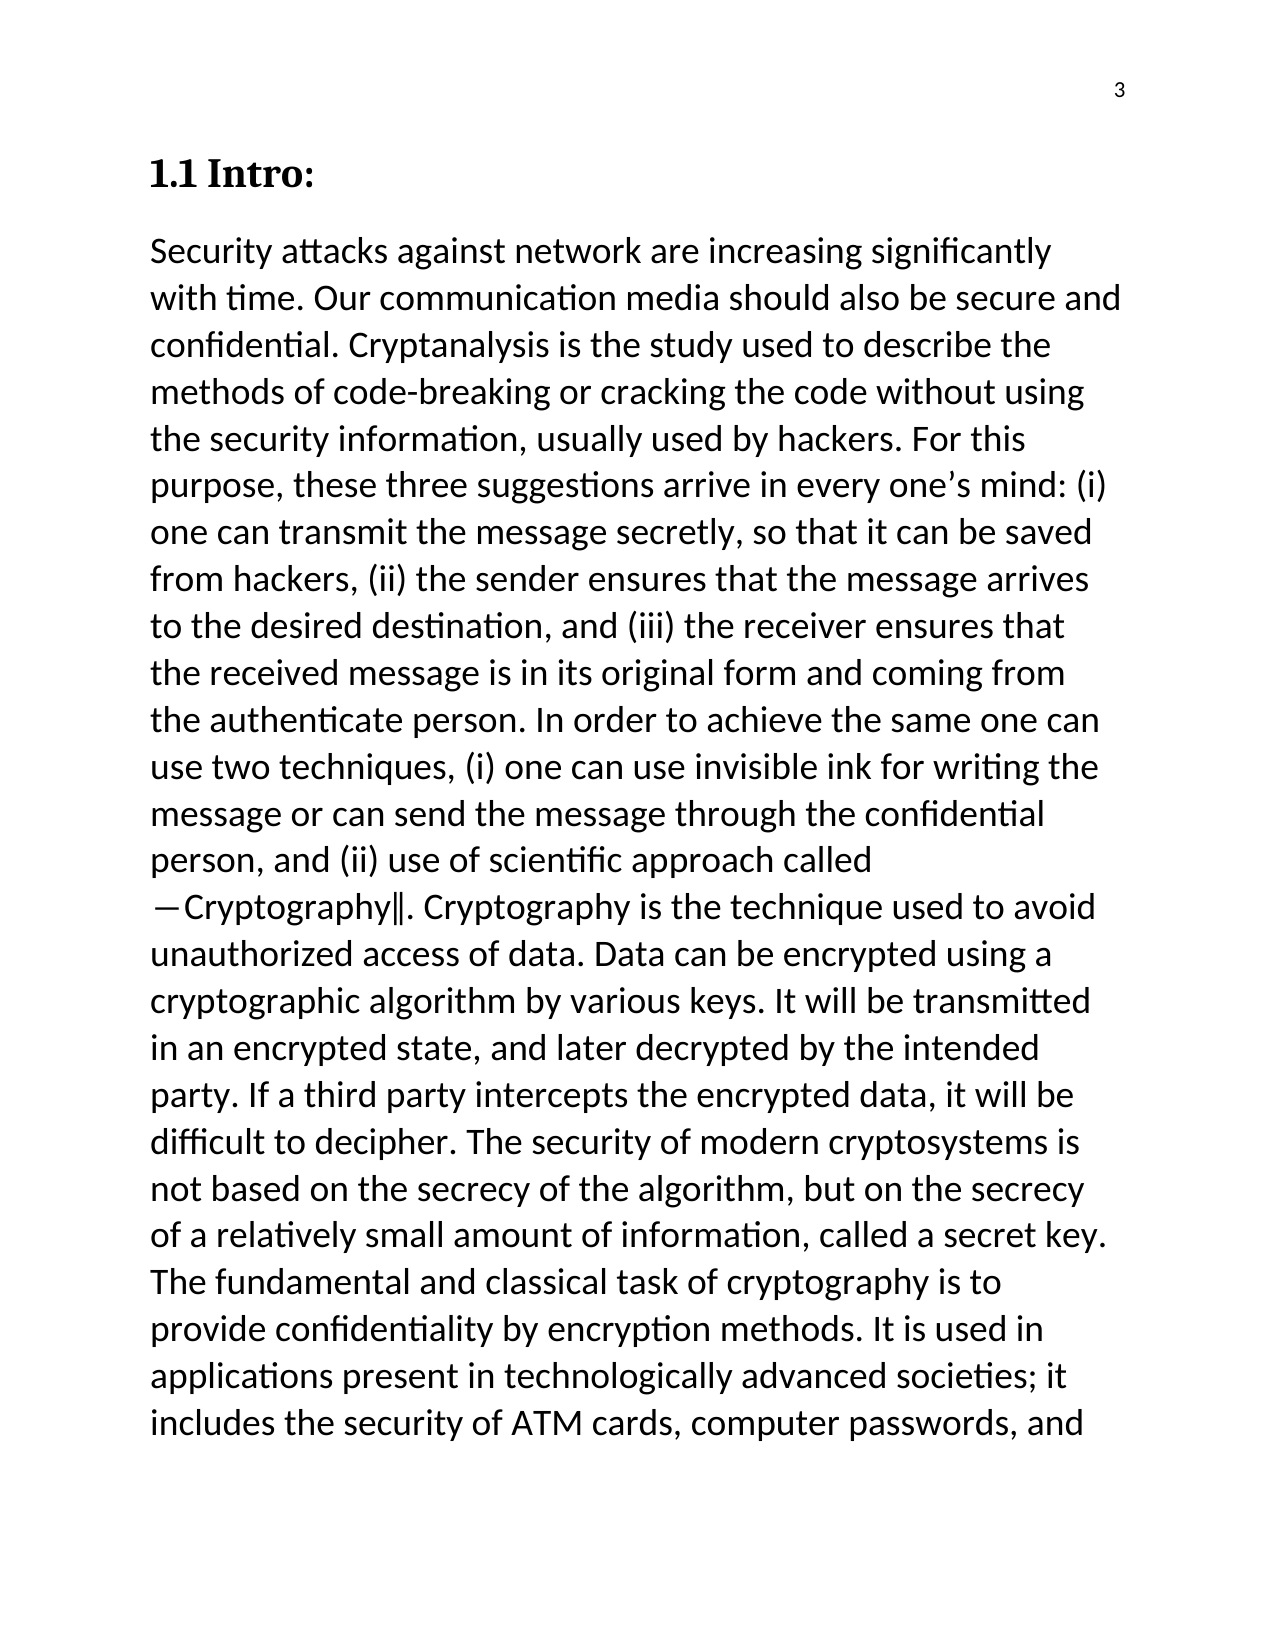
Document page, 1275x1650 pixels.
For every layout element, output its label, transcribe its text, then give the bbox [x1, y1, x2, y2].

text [150, 226, 1125, 1445]
text 1.1 Intro: [150, 150, 1125, 198]
